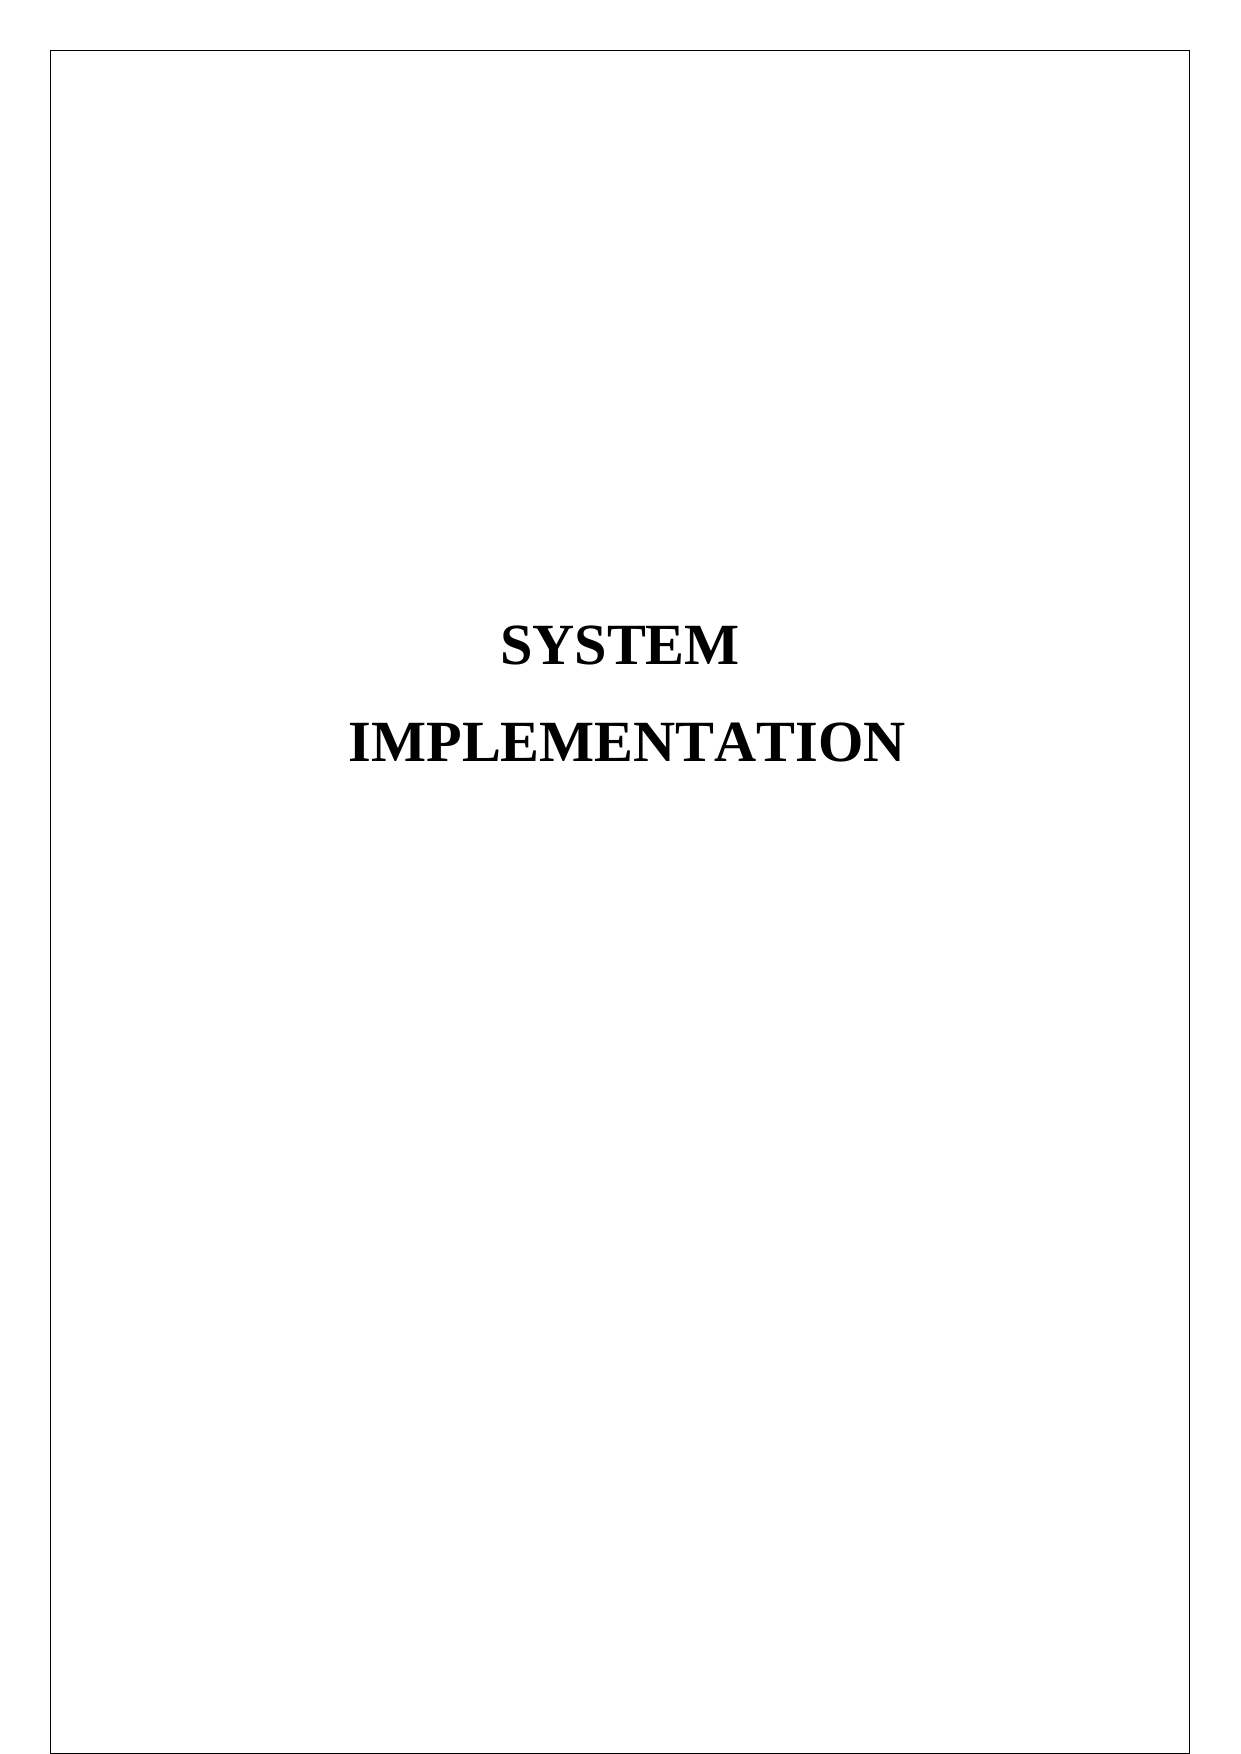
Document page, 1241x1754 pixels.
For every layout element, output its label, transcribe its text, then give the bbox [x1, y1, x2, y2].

subtitle SYSTEM IMPLEMENTATION [348, 610, 908, 774]
